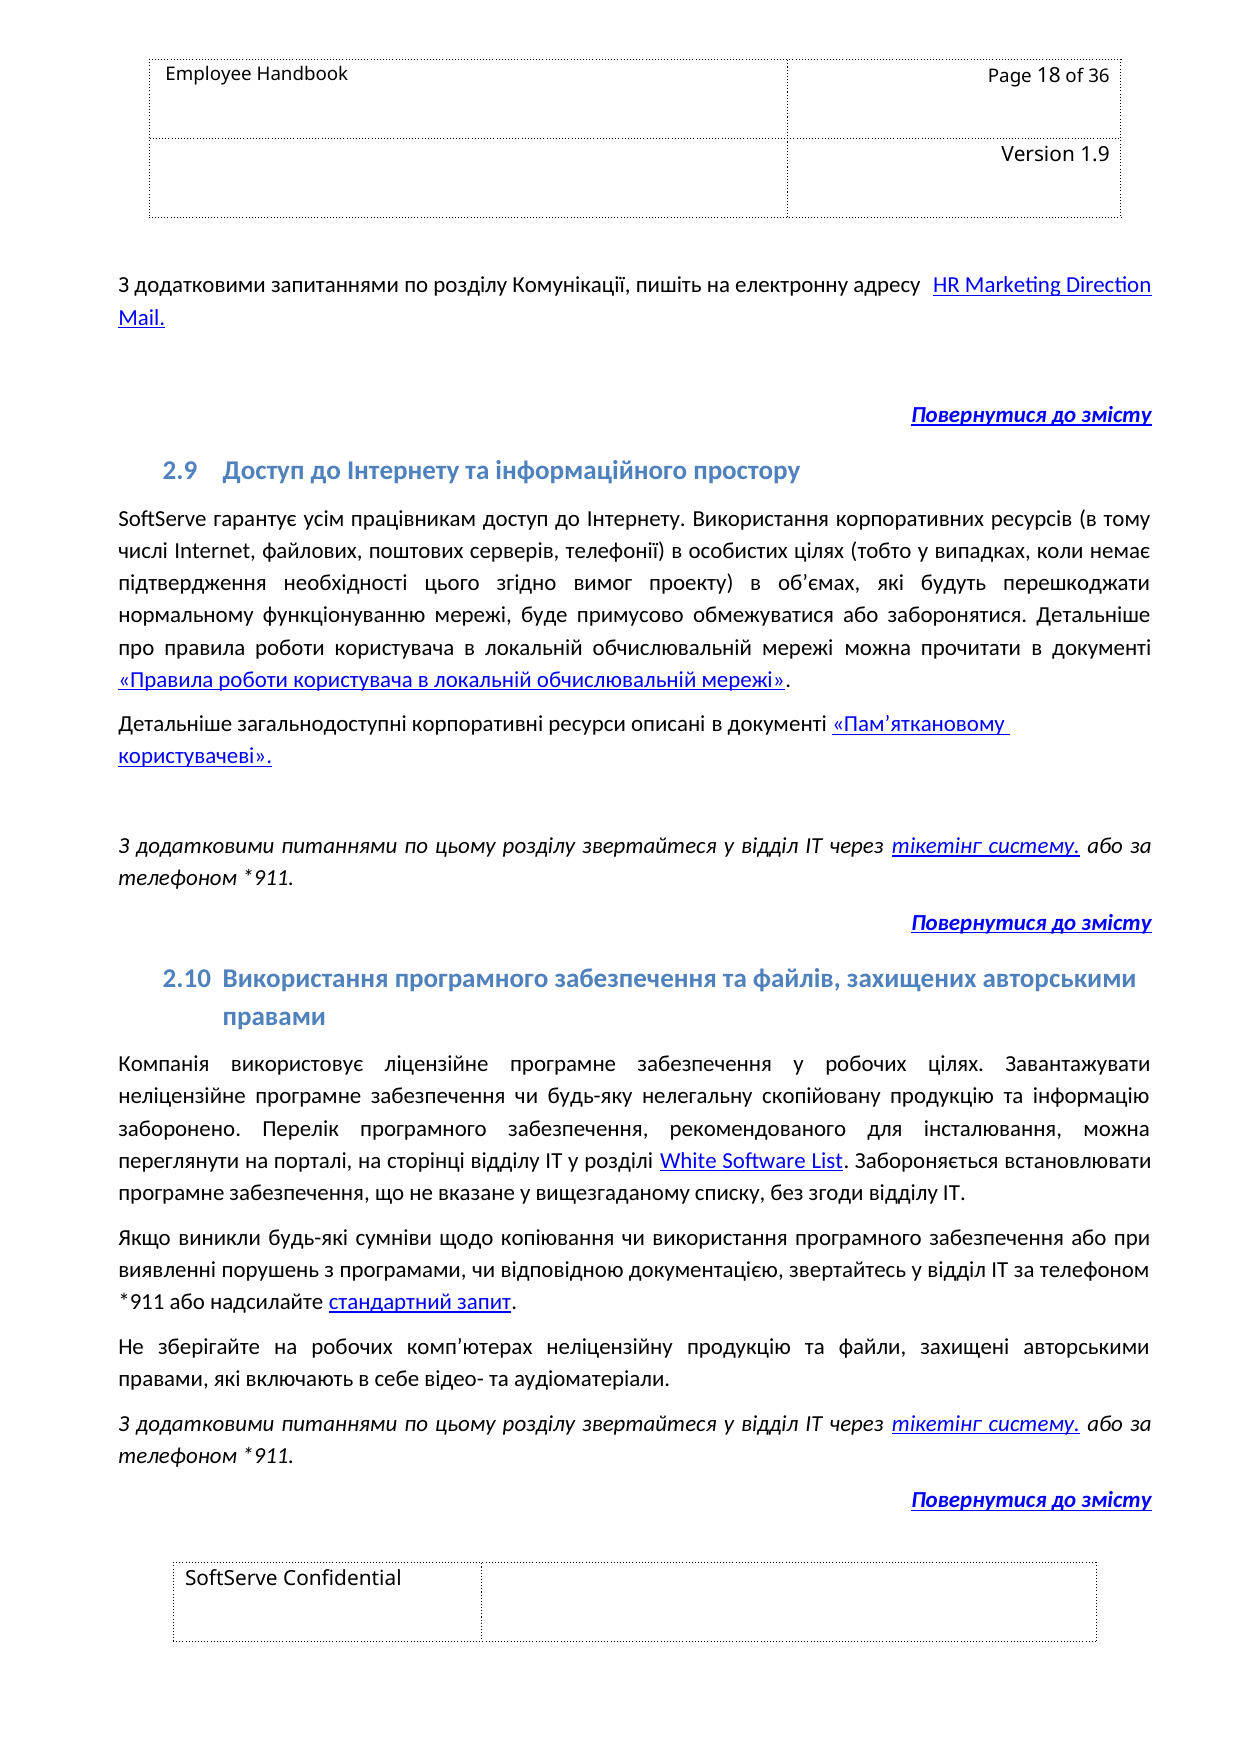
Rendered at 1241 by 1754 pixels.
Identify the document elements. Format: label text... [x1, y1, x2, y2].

text З додатковими питаннями по цьому розділу звертайтеся у відділ ІТ через тікетінг систему. або за телефоном *911. [118, 1409, 1152, 1469]
text З додатковими питаннями по цьому розділу звертайтеся у відділ ІТ через тікетінг систему. або за телефоном *911. [118, 831, 1152, 891]
text З додатковими запитаннями по розділу Комунікації, пишіть на електронну адресу HR Marketing Direction Mail. [118, 271, 1152, 331]
text SoftServe гарантує усім працівникам доступ до Інтернету. Використання корпоративних ресурсів (в тому числі Internet, файлових, поштових серверів, телефонії) в особистих цілях (тобто у випадках, коли немає підтвердження необхідності цього згідно вимог проекту) в об’ємах, які будуть перешкоджати нормальному функціонуванню мережі, буде примусово обмежуватися або заборонятися. Детальніше про правила роботи користувача в локальній обчислювальній мережі можна прочитати в документі «Правила роботи користувача в локальній обчислювальній мережі». [118, 504, 1152, 693]
subtitle Використання програмного забезпечення та файлів, захищених авторськими правами [162, 961, 1152, 1032]
text Повернутися до змісту [118, 908, 1152, 936]
text Не зберігайте на робочих комп’ютерах неліцензійну продукцію та файли, захищені авторськими правами, які включають в себе відео- та аудіоматеріали. [118, 1332, 1152, 1392]
text Повернутися до змісту [118, 1486, 1152, 1513]
text Якщо виникли будь-які сумніви щодо копіювання чи використання програмного забезпечення або при виявленні порушень з програмами, чи відповідною документацією, звертайтесь у відділ ІТ за телефоном *911 або надсилайте стандартний запит. [118, 1223, 1152, 1315]
text Повернутися до змісту [118, 400, 1152, 428]
text Детальніше загальнодоступні корпоративні ресурси описані в документі «Пам’яткановому користувачеві». [118, 709, 1152, 770]
subtitle Доступ до Інтернету та інформаційного простору [162, 453, 1152, 486]
text Компанія використовує ліцензійне програмне забезпечення у робочих цілях. Завантажувати неліцензійне програмне забезпечення чи будь-яку нелегальну скопійовану продукцію та інформацію заборонено. Перелік програмного забезпечення, рекомендованого для інсталювання, можна переглянути на порталі, на сторінці відділу ІТ у розділі White Software List. Забороняється встановлювати програмне забезпечення, що не вказане у вищезгаданому списку, без згоди відділу ІТ. [118, 1049, 1152, 1206]
